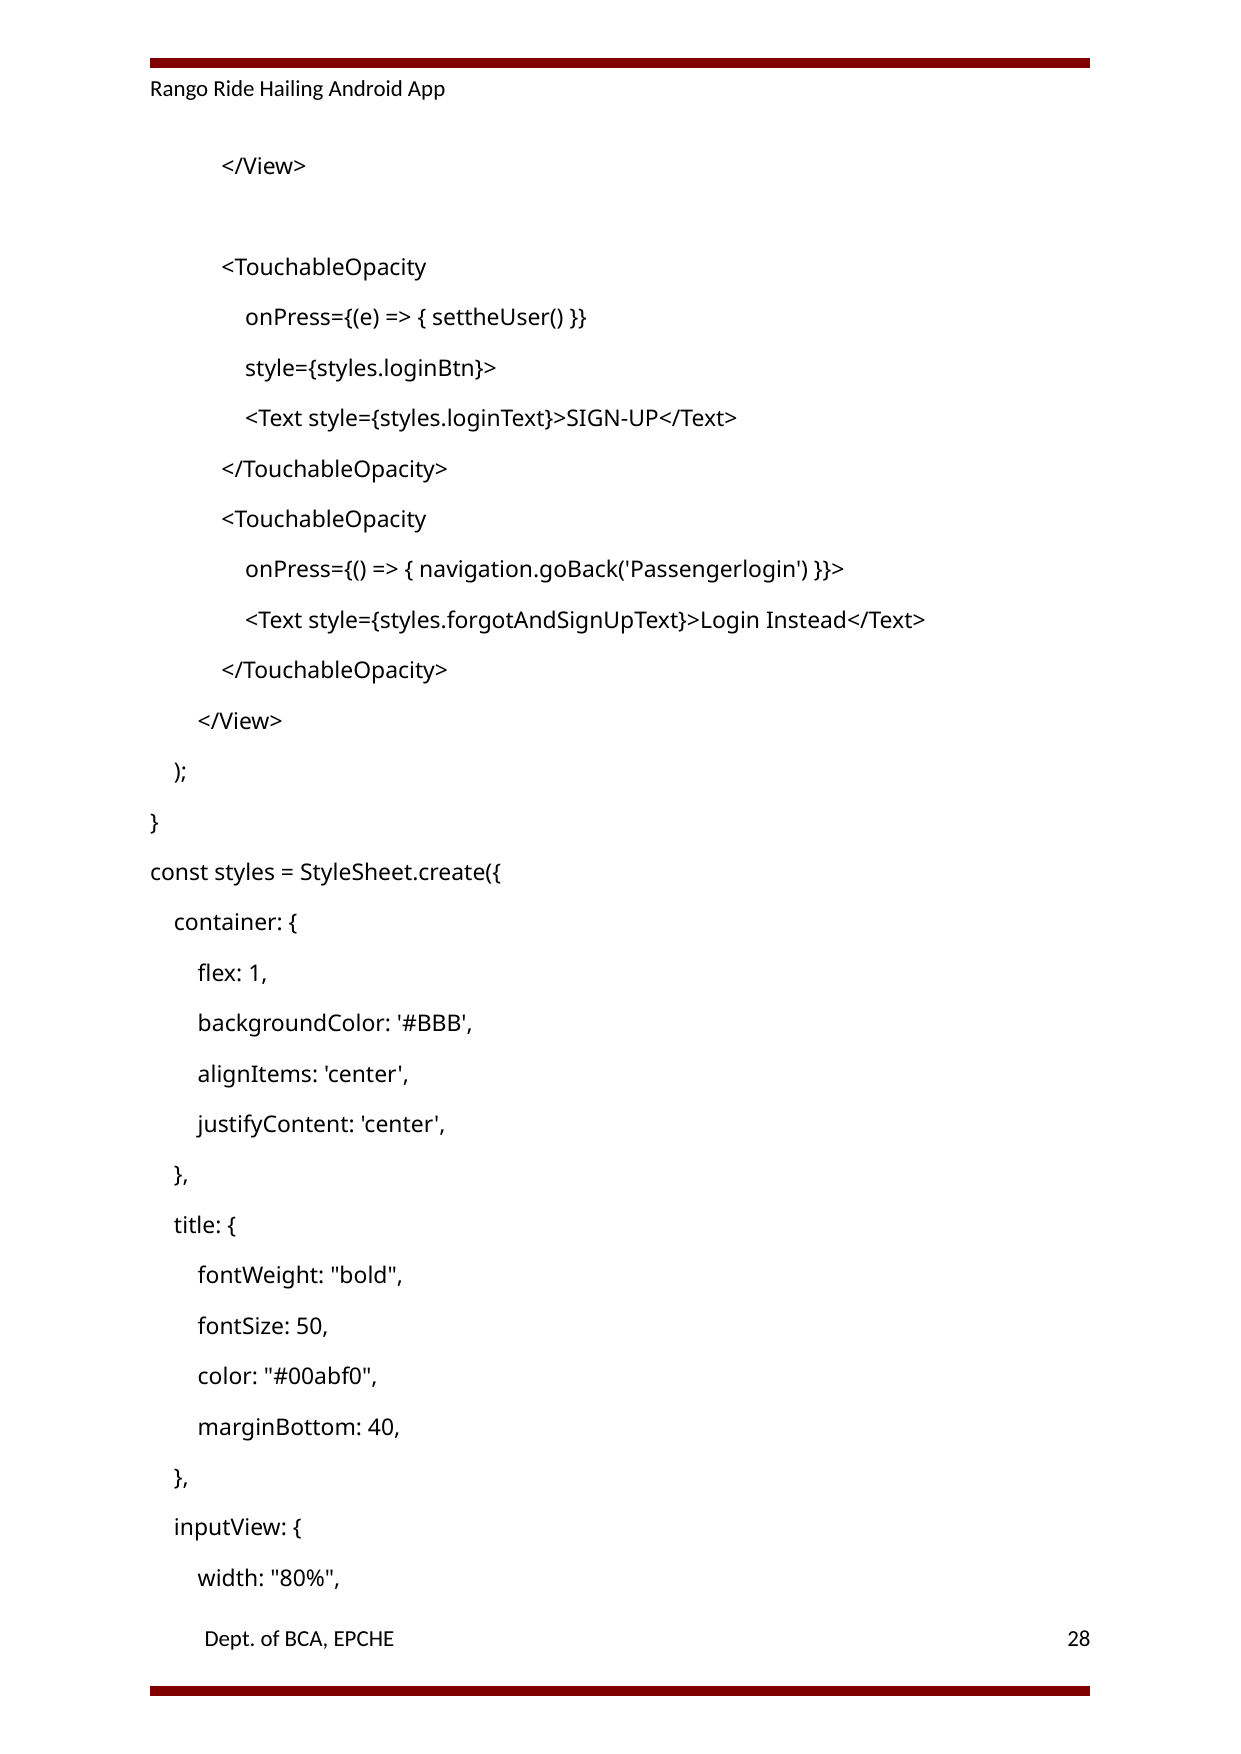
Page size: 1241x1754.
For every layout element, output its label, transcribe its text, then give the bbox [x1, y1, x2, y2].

text width: "80%", [150, 1562, 1090, 1593]
text <Text style={styles.loginText}>SIGN-UP</Text> [150, 402, 1090, 433]
text backgroundColor: '#BBB', [150, 1007, 1090, 1038]
text </View> [150, 150, 1090, 181]
text fontWeight: "bold", [150, 1259, 1090, 1290]
text </TouchableOpacity> [150, 452, 1090, 484]
text inputView: { [150, 1511, 1090, 1542]
text container: { [150, 906, 1090, 937]
text }, [150, 1158, 1090, 1189]
text style={styles.loginBtn}> [150, 352, 1090, 383]
text }, [150, 1461, 1090, 1492]
text ); [150, 755, 1090, 786]
text marginBottom: 40, [150, 1410, 1090, 1442]
text </View> [150, 704, 1090, 736]
text flex: 1, [150, 957, 1090, 988]
text <Text style={styles.forgotAndSignUpText}>Login Instead</Text> [150, 604, 1090, 635]
text onPress={() => { navigation.goBack('Passengerlogin') }}> [150, 553, 1090, 584]
text } [150, 805, 1090, 837]
text <TouchableOpacity [150, 503, 1090, 534]
text color: "#00abf0", [150, 1360, 1090, 1391]
text alignItems: 'center', [150, 1057, 1090, 1089]
text justifyContent: 'center', [150, 1108, 1090, 1139]
text onPress={(e) => { settheUser() }} [150, 301, 1090, 332]
text const styles = StyleSheet.create({ [150, 856, 1090, 887]
text </TouchableOpacity> [150, 654, 1090, 685]
text <TouchableOpacity [150, 251, 1090, 282]
text fontSize: 50, [150, 1309, 1090, 1341]
text title: { [150, 1209, 1090, 1240]
